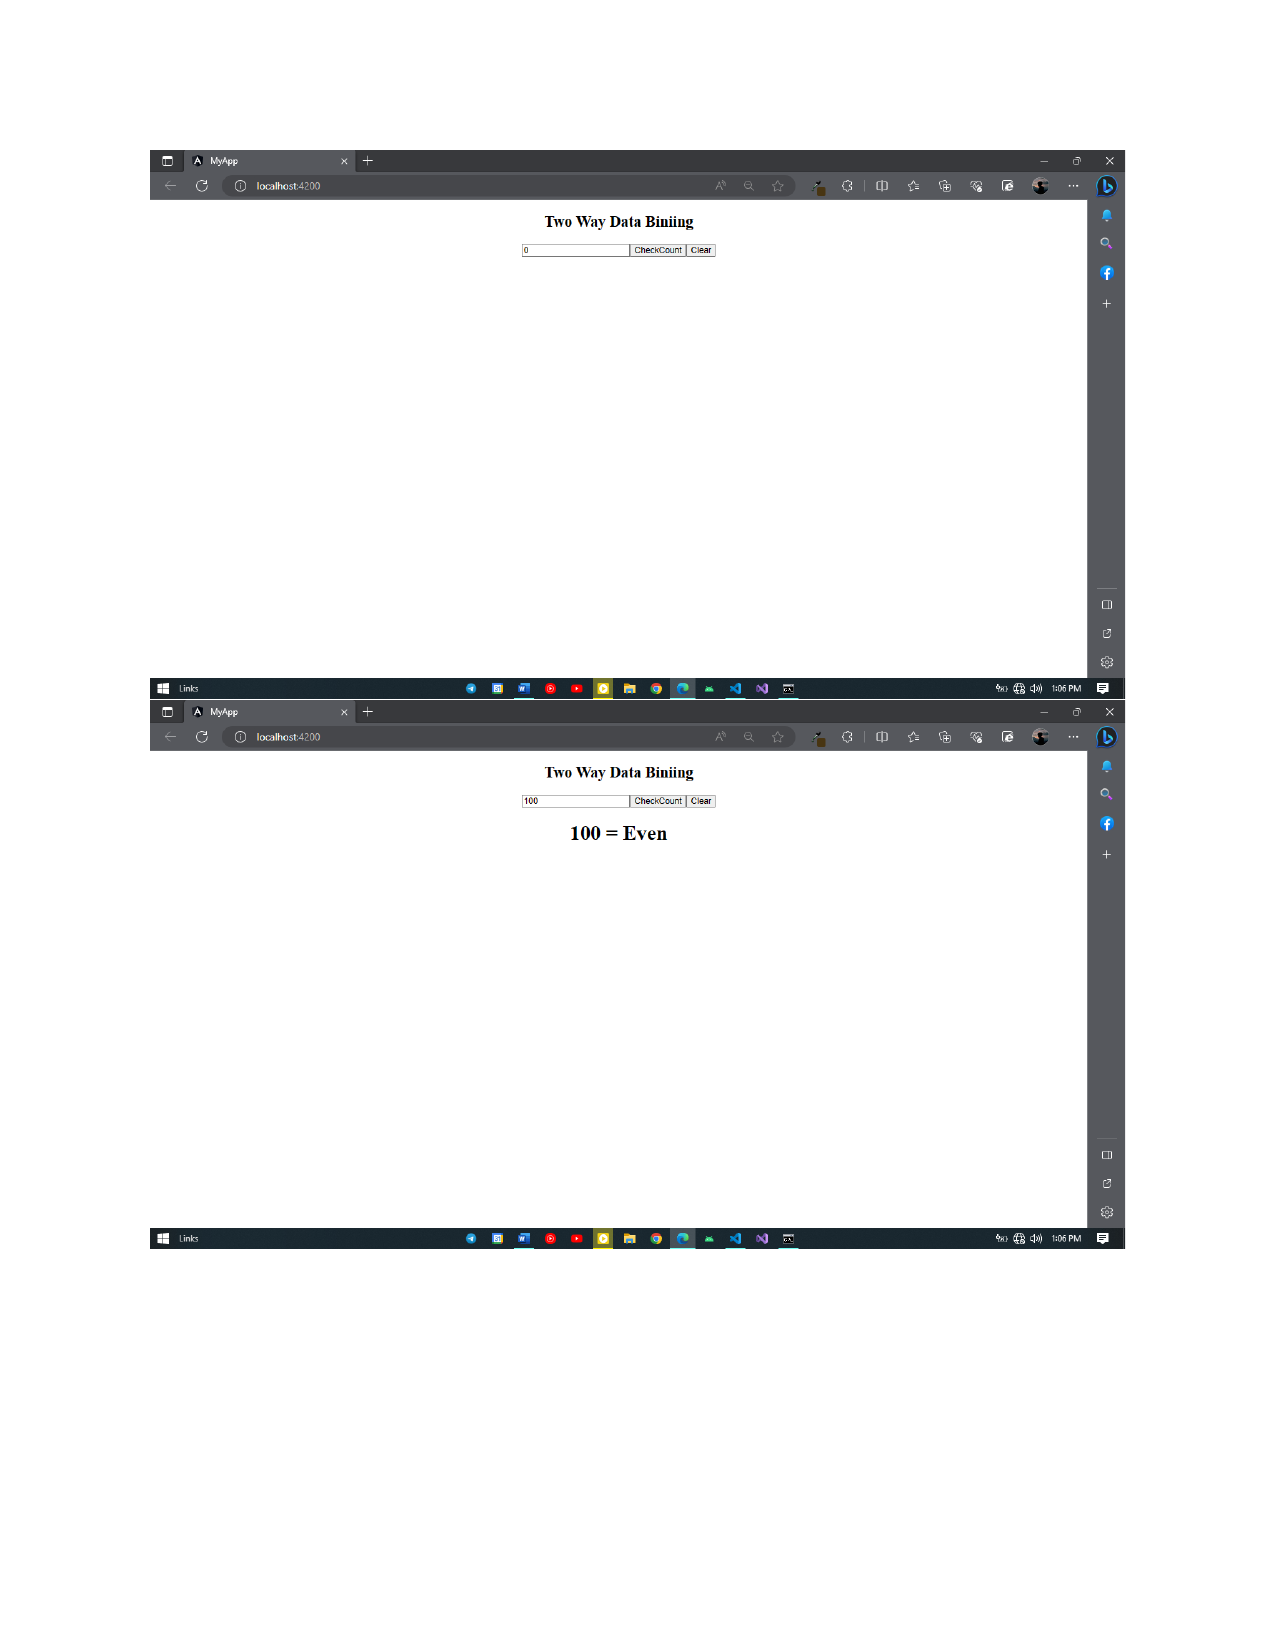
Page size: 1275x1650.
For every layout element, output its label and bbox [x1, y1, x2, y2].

picture [150, 700, 1125, 1249]
picture [150, 150, 1125, 699]
